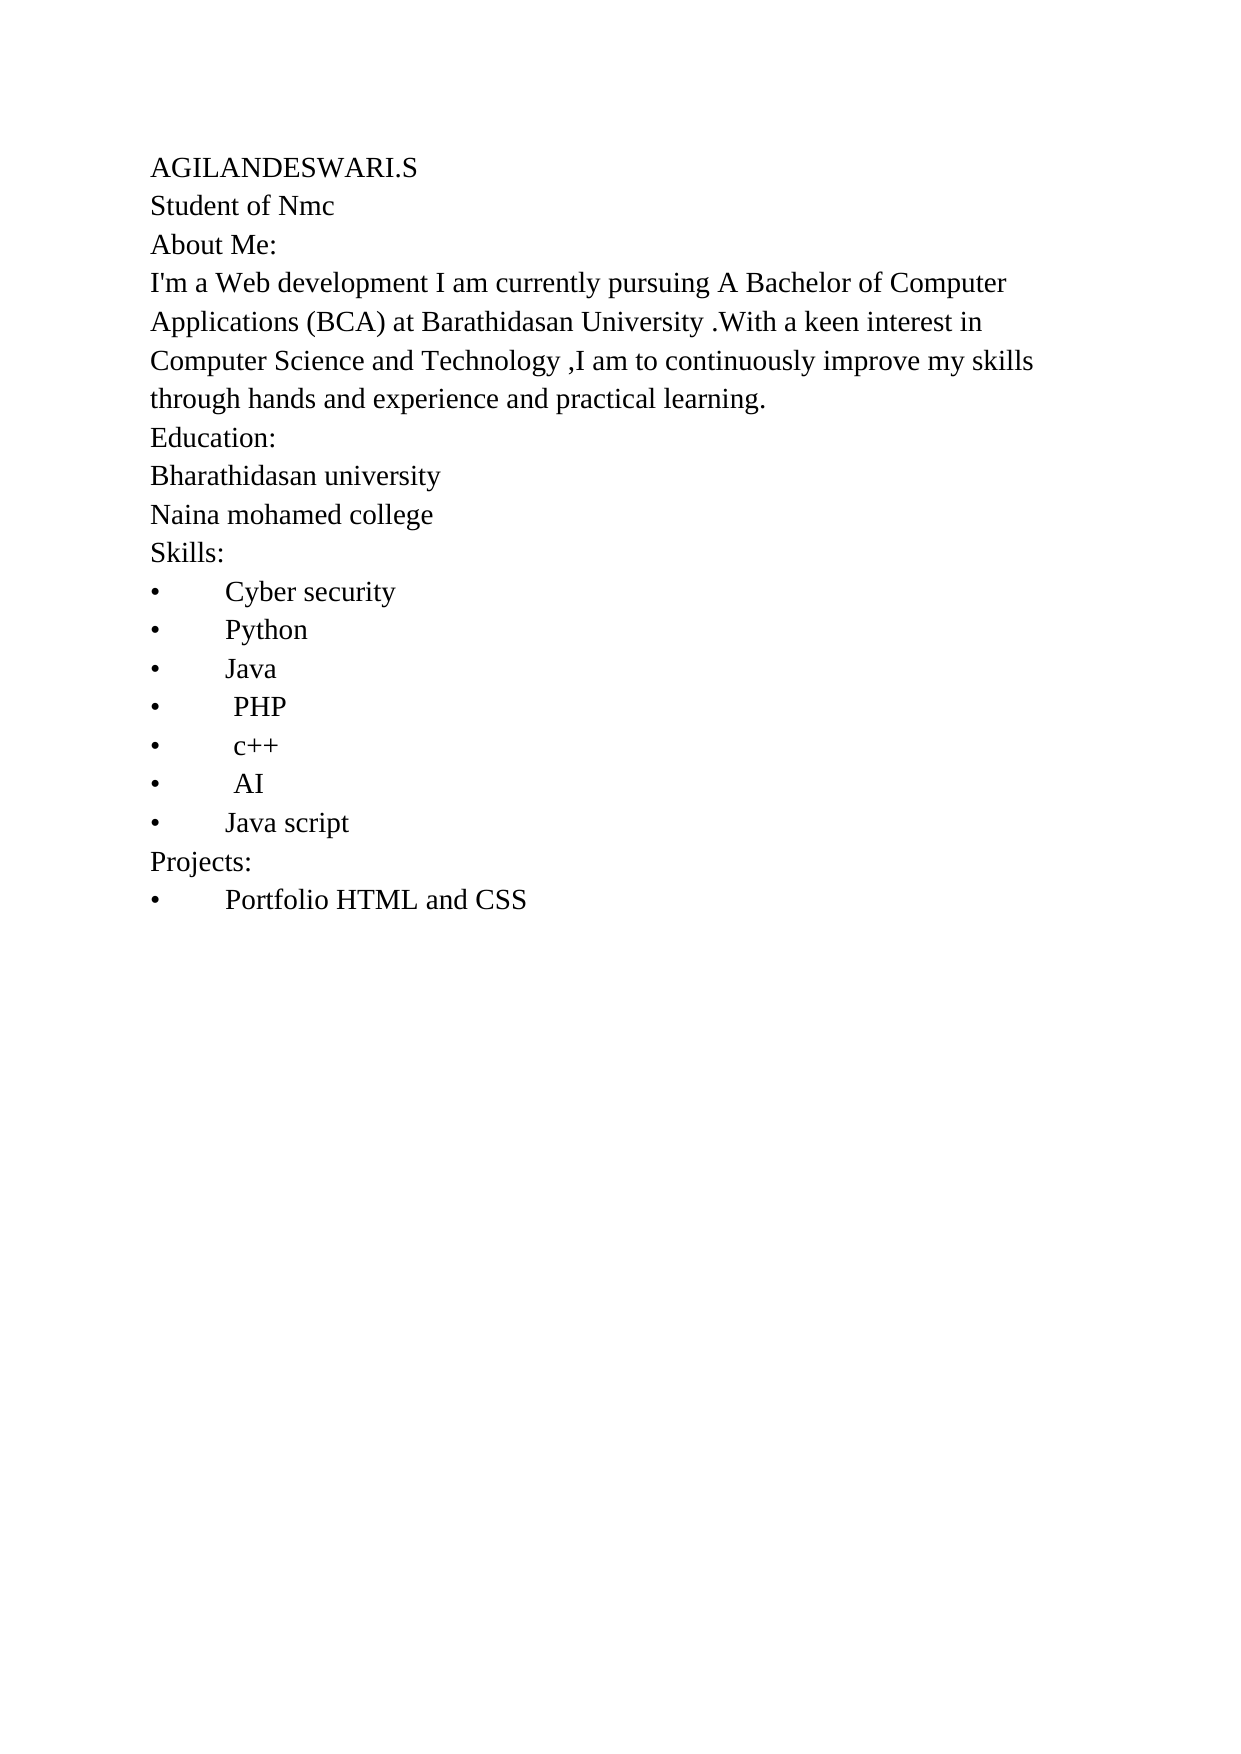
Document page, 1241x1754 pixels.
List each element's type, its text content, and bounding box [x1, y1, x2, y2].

text Education: [150, 420, 1090, 453]
text I'm a Web development I am currently pursuing A Bachelor of Computer Applications (BCA) at Barathidasan University .With a keen interest in Computer Science and Technology ,I am to continuously improve my skills through hands and experience and practical learning. [150, 266, 1090, 415]
text • Java script [150, 805, 1090, 839]
text About Me: [150, 227, 1090, 261]
text • Python [150, 612, 1090, 646]
text • AI [150, 767, 1090, 800]
text • Java [150, 651, 1090, 684]
text Naina mohamed college [150, 497, 1090, 530]
text Student of Nmc [150, 188, 1090, 222]
text Projects: [150, 844, 1090, 877]
text Skills: [150, 535, 1090, 569]
text AGILANDESWARI.S [150, 150, 1090, 183]
text • PHP [150, 689, 1090, 723]
text • Portfolio HTML and CSS [150, 882, 1090, 916]
text Bharathidasan university [150, 458, 1090, 492]
text • Cyber security [150, 574, 1090, 607]
text • c++ [150, 728, 1090, 762]
